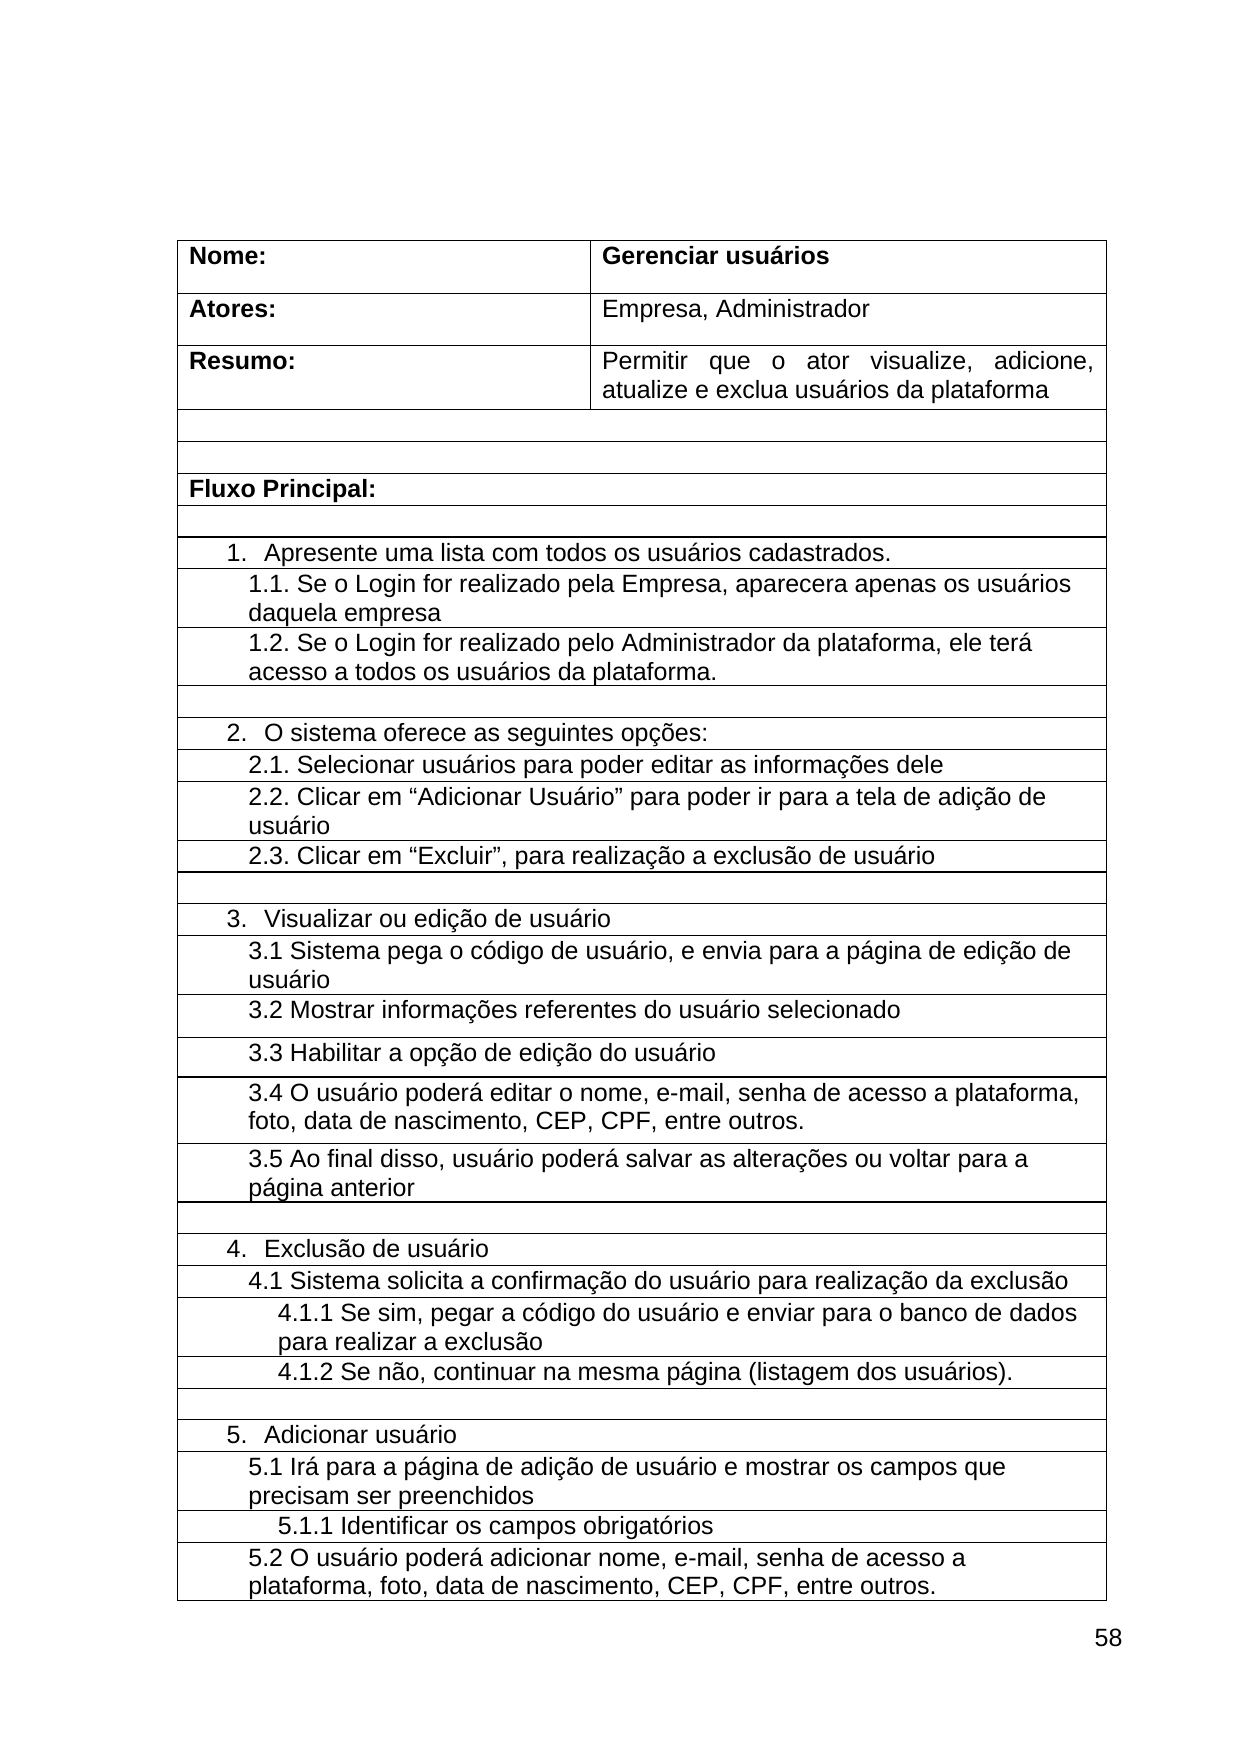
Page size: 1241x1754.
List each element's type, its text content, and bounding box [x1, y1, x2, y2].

table_cell 4.1.1 Se sim, pegar a código do usuário e enviar para o banco de dados para realizar a exclusão [178, 1298, 1106, 1356]
table_cell 3.4 O usuário poderá editar o nome, e-mail, senha de acesso a plataforma, foto, data de nascimento, CEP, CPF, entre outros. [178, 1078, 1106, 1143]
table_cell 5.2 O usuário poderá adicionar nome, e-mail, senha de acesso a plataforma, foto, data de nascimento, CEP, CPF, entre outros. [178, 1543, 1106, 1600]
table_cell [178, 442, 1106, 473]
table_cell 5.1 Irá para a página de adição de usuário e mostrar os campos que precisam ser preenchidos [178, 1452, 1106, 1510]
table_cell 4.1 Sistema solicita a confirmação do usuário para realização da exclusão [178, 1266, 1106, 1297]
table_cell Fluxo Principal: [178, 474, 1106, 504]
table_cell [178, 1203, 1106, 1233]
table_cell 3.2 Mostrar informações referentes do usuário selecionado [178, 995, 1106, 1037]
table_cell 2.2. Clicar em “Adicionar Usuário” para poder ir para a tela de adição de usuário [178, 782, 1106, 839]
table_header Nome: [178, 241, 590, 293]
table_cell Empresa, Administrador [591, 294, 1106, 345]
table_cell Visualizar ou edição de usuário [178, 904, 1106, 935]
table_cell 4.1.2 Se não, continuar na mesma página (listagem dos usuários). [178, 1357, 1106, 1387]
table_cell Exclusão de usuário [178, 1234, 1106, 1265]
table_cell 2.3. Clicar em “Excluir”, para realização a exclusão de usuário [178, 841, 1106, 871]
table_cell 5.1.1 Identificar os campos obrigatórios [178, 1511, 1106, 1542]
table_cell [178, 410, 1106, 441]
table_cell 3.1 Sistema pega o código de usuário, e envia para a página de edição de usuário [178, 936, 1106, 994]
table_header Gerenciar usuários [591, 241, 1106, 293]
table_cell [178, 506, 1106, 536]
table_cell 2.1. Selecionar usuários para poder editar as informações dele [178, 750, 1106, 781]
table_cell Atores: [178, 294, 590, 345]
table_cell Resumo: [178, 346, 590, 409]
table_cell Adicionar usuário [178, 1420, 1106, 1451]
table_cell Apresente uma lista com todos os usuários cadastrados. [178, 538, 1106, 568]
table_cell [178, 1389, 1106, 1419]
table_cell [178, 686, 1106, 717]
table_cell 3.5 Ao final disso, usuário poderá salvar as alterações ou voltar para a página anterior [178, 1144, 1106, 1201]
table_cell Permitir que o ator visualize, adicione, atualize e exclua usuários da plataforma [591, 346, 1106, 409]
table_cell [178, 873, 1106, 903]
table_cell O sistema oferece as seguintes opções: [178, 718, 1106, 749]
table_cell 3.3 Habilitar a opção de edição do usuário [178, 1038, 1106, 1076]
table_cell 1.2. Se o Login for realizado pelo Administrador da plataforma, ele terá acesso a todos os usuários da plataforma. [178, 628, 1106, 685]
table_cell 1.1. Se o Login for realizado pela Empresa, aparecera apenas os usuários daquela empresa [178, 569, 1106, 627]
